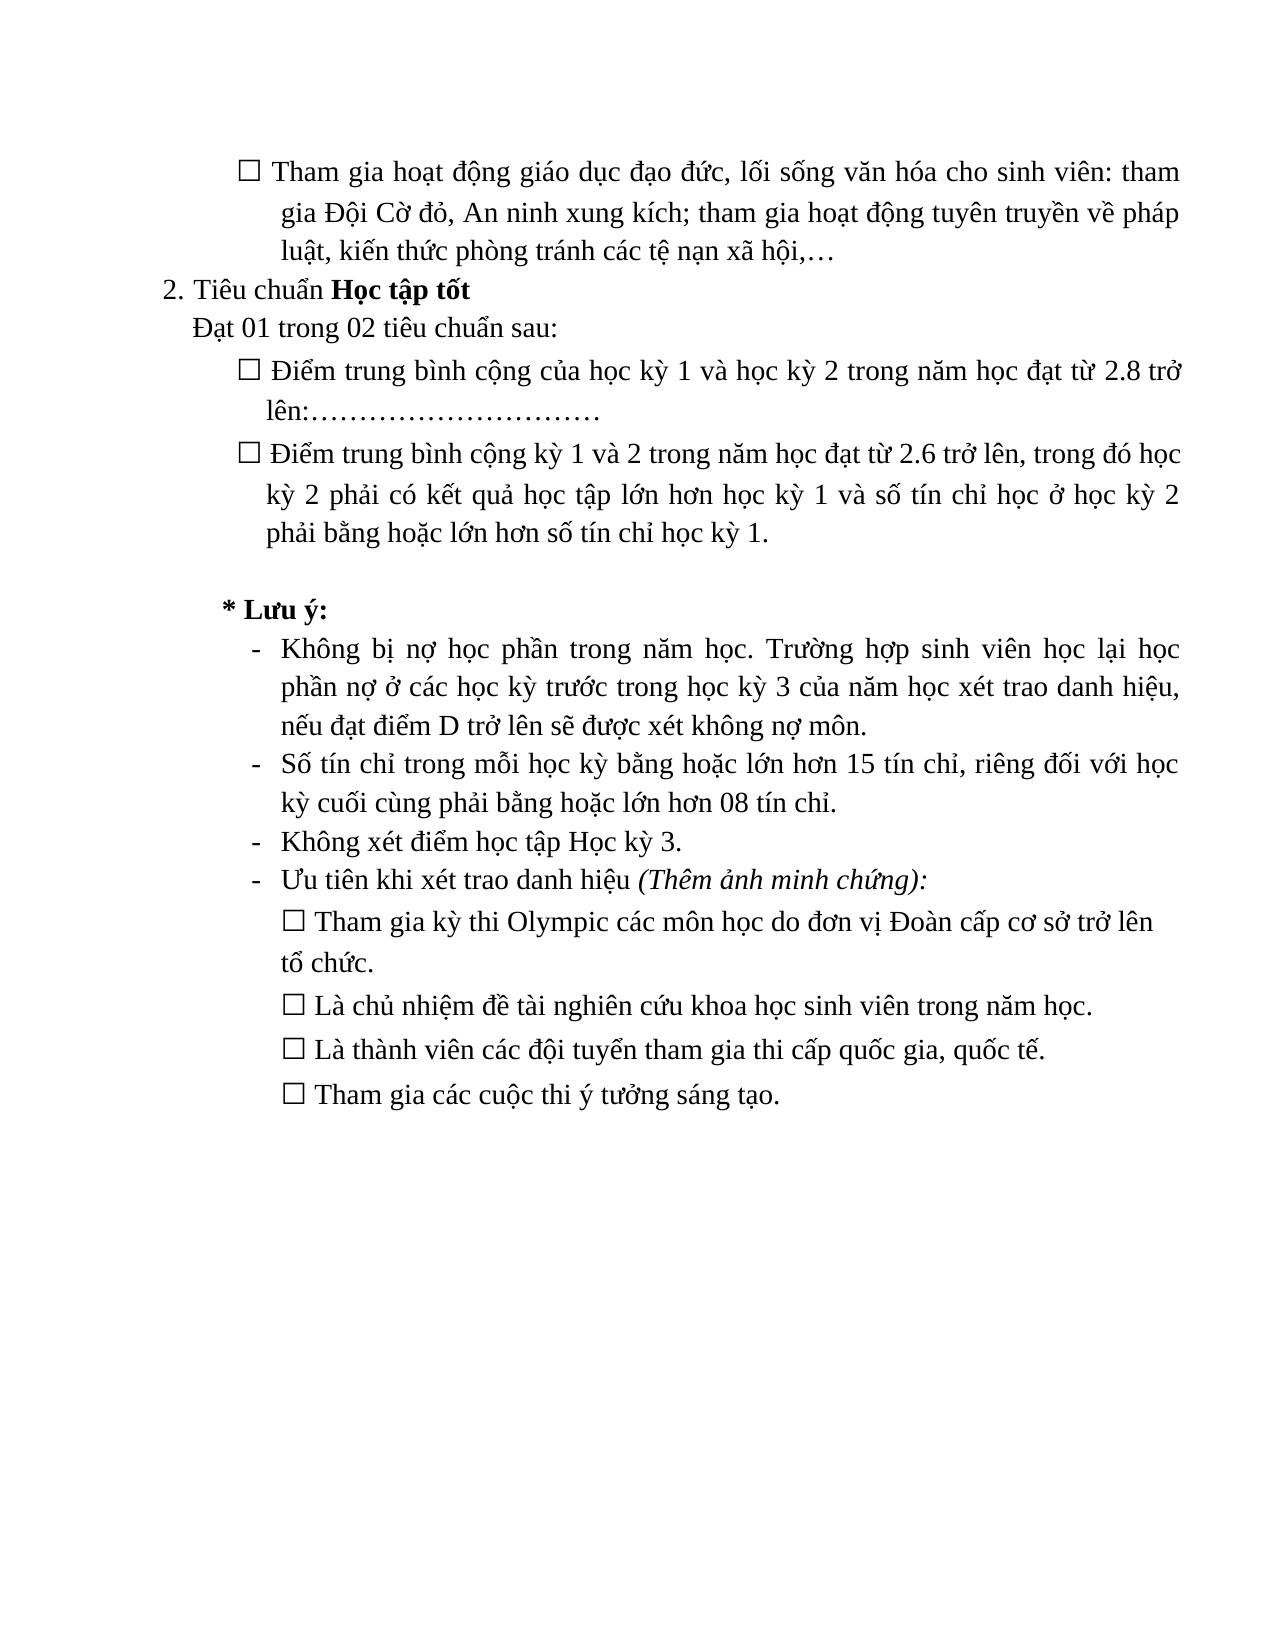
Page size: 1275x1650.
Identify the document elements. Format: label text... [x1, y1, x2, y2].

list Số tín chỉ trong mỗi học kỳ bằng hoặc lớn hơn 15 tín chỉ, riêng đối với học kỳ cuối cùng phải bằng hoặc lớn hơn 08 tín chỉ. [251, 747, 1181, 819]
list * Lưu ý: [222, 554, 1181, 626]
list Ưu tiên khi xét trao danh hiệu (Thêm ảnh minh chứng): Tham gia kỳ thi Olympic các môn học do đơn vị Đoàn cấp cơ sở trở lên tổ chức. Là chủ nhiệm đề tài nghiên cứu khoa học sinh viên trong năm học. Là thành viên các đội tuyển tham gia thi cấp quốc gia, quốc tế. Tham gia các cuộc thi ý tưởng sáng tạo. [251, 862, 1181, 1113]
list Không xét điểm học tập Học kỳ 3. [251, 824, 1181, 857]
list Tham gia hoạt động giáo dục đạo đức, lối sống văn hóa cho sinh viên: tham gia Đội Cờ đỏ, An ninh xung kích; tham gia hoạt động tuyên truyền về pháp luật, kiến thức phòng tránh các tệ nạn xã hội,… [236, 150, 1181, 267]
list Không bị nợ học phần trong năm học. Trường hợp sinh viên học lại học phần nợ ở các học kỳ trước trong học kỳ 3 của năm học xét trao danh hiệu, nếu đạt điểm D trở lên sẽ được xét không nợ môn. [251, 631, 1181, 742]
list Điểm trung bình cộng kỳ 1 và 2 trong năm học đạt từ 2.6 trở lên, trong đó học kỳ 2 phải có kết quả học tập lớn hơn học kỳ 1 và số tín chỉ học ở học kỳ 2 phải bằng hoặc lớn hơn số tín chỉ học kỳ 1. [236, 432, 1181, 549]
list Tiêu chuẩn Học tập tốt [162, 272, 1181, 305]
list Điểm trung bình cộng của học kỳ 1 và học kỳ 2 trong năm học đạt từ 2.8 trở lên:………………………… [236, 349, 1181, 427]
list Đạt 01 trong 02 tiêu chuẩn sau: [192, 310, 1181, 344]
